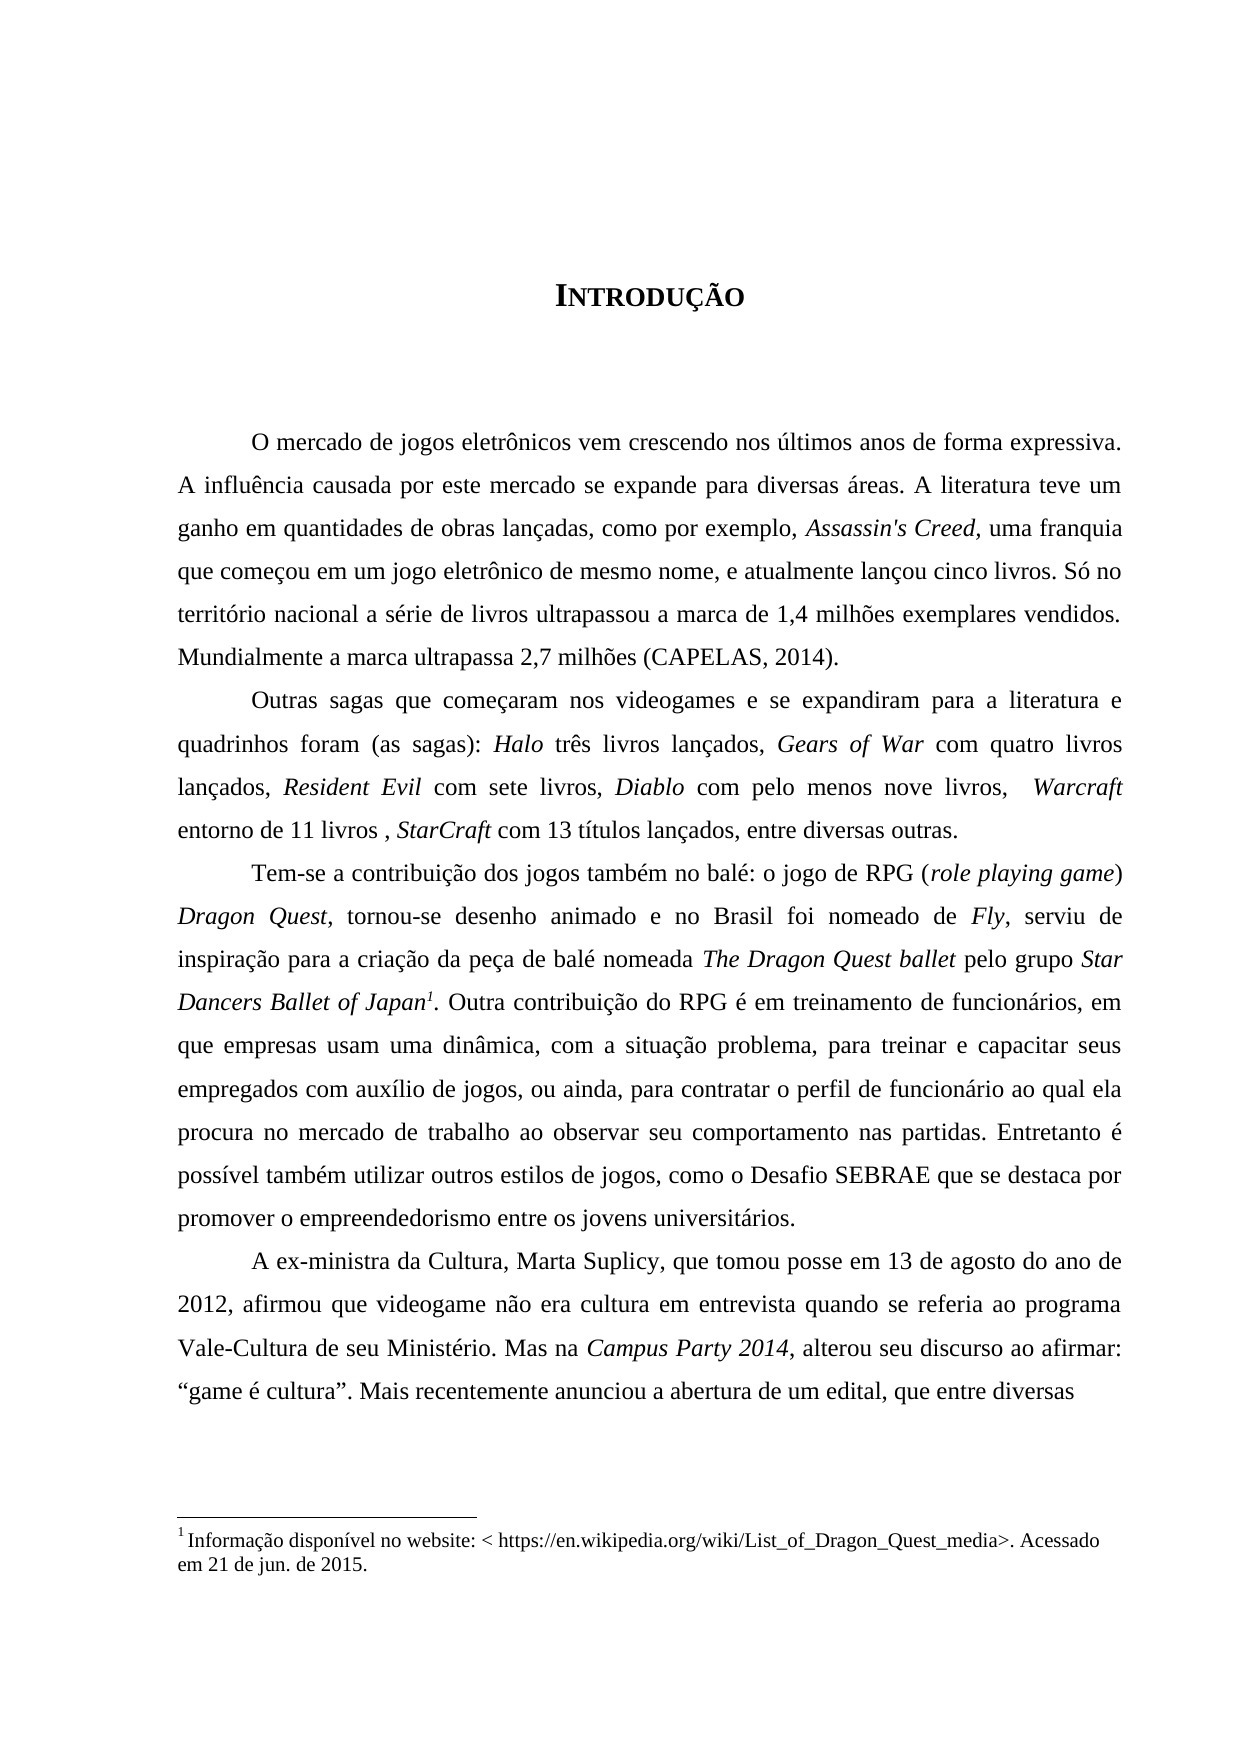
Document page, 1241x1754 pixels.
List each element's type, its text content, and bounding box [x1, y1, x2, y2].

text O mercado de jogos eletrônicos vem crescendo nos últimos anos de forma expressiva. A influência causada por este mercado se expande para diversas áreas. A literatura teve um ganho em quantidades de obras lançadas, como por exemplo, Assassin's Creed, uma franquia que começou em um jogo eletrônico de mesmo nome, e atualmente lançou cinco livros. Só no território nacional a série de livros ultrapassou a marca de 1,4 milhões exemplares vendidos. Mundialmente a marca ultrapassa 2,7 milhões (CAPELAS, 2014). [177, 427, 1123, 671]
subtitle INTRODUÇÃO [554, 276, 1134, 314]
text 1 Informação disponível no website: < https://en.wikipedia.org/wiki/List_of_Dragon_Quest_media>. Acessado em 21 de jun. de 2015. [177, 1518, 1123, 1576]
text A ex-ministra da Cultura, Marta Suplicy, que tomou posse em 13 de agosto do ano de 2012, afirmou que videogame não era cultura em entrevista quando se referia ao programa Vale-Cultura de seu Ministério. Mas na Campus Party 2014, alterou seu discurso ao afirmar: “game é cultura”. Mais recentemente anunciou a abertura de um edital, que entre diversas [177, 1246, 1123, 1404]
text Tem-se a contribuição dos jogos também no balé: o jogo de RPG (role playing game) Dragon Quest, tornou-se desenho animado e no Brasil foi nomeado de Fly, serviu de inspiração para a criação da peça de balé nomeada The Dragon Quest ballet pelo grupo Star Dancers Ballet of Japan1. Outra contribuição do RPG é em treinamento de funcionários, em que empresas usam uma dinâmica, com a situação problema, para treinar e capacitar seus empregados com auxílio de jogos, ou ainda, para contratar o perfil de funcionário ao qual ela procura no mercado de trabalho ao observar seu comportamento nas partidas. Entretanto é possível também utilizar outros estilos de jogos, como o Desafio SEBRAE que se destaca por promover o empreendedorismo entre os jovens universitários. [177, 858, 1123, 1232]
text Outras sagas que começaram nos videogames e se expandiram para a literatura e quadrinhos foram (as sagas): Halo três livros lançados, Gears of War com quatro livros lançados, Resident Evil com sete livros, Diablo com pelo menos nove livros, Warcraft entorno de 11 livros , StarCraft com 13 títulos lançados, entre diversas outras. [177, 686, 1123, 844]
